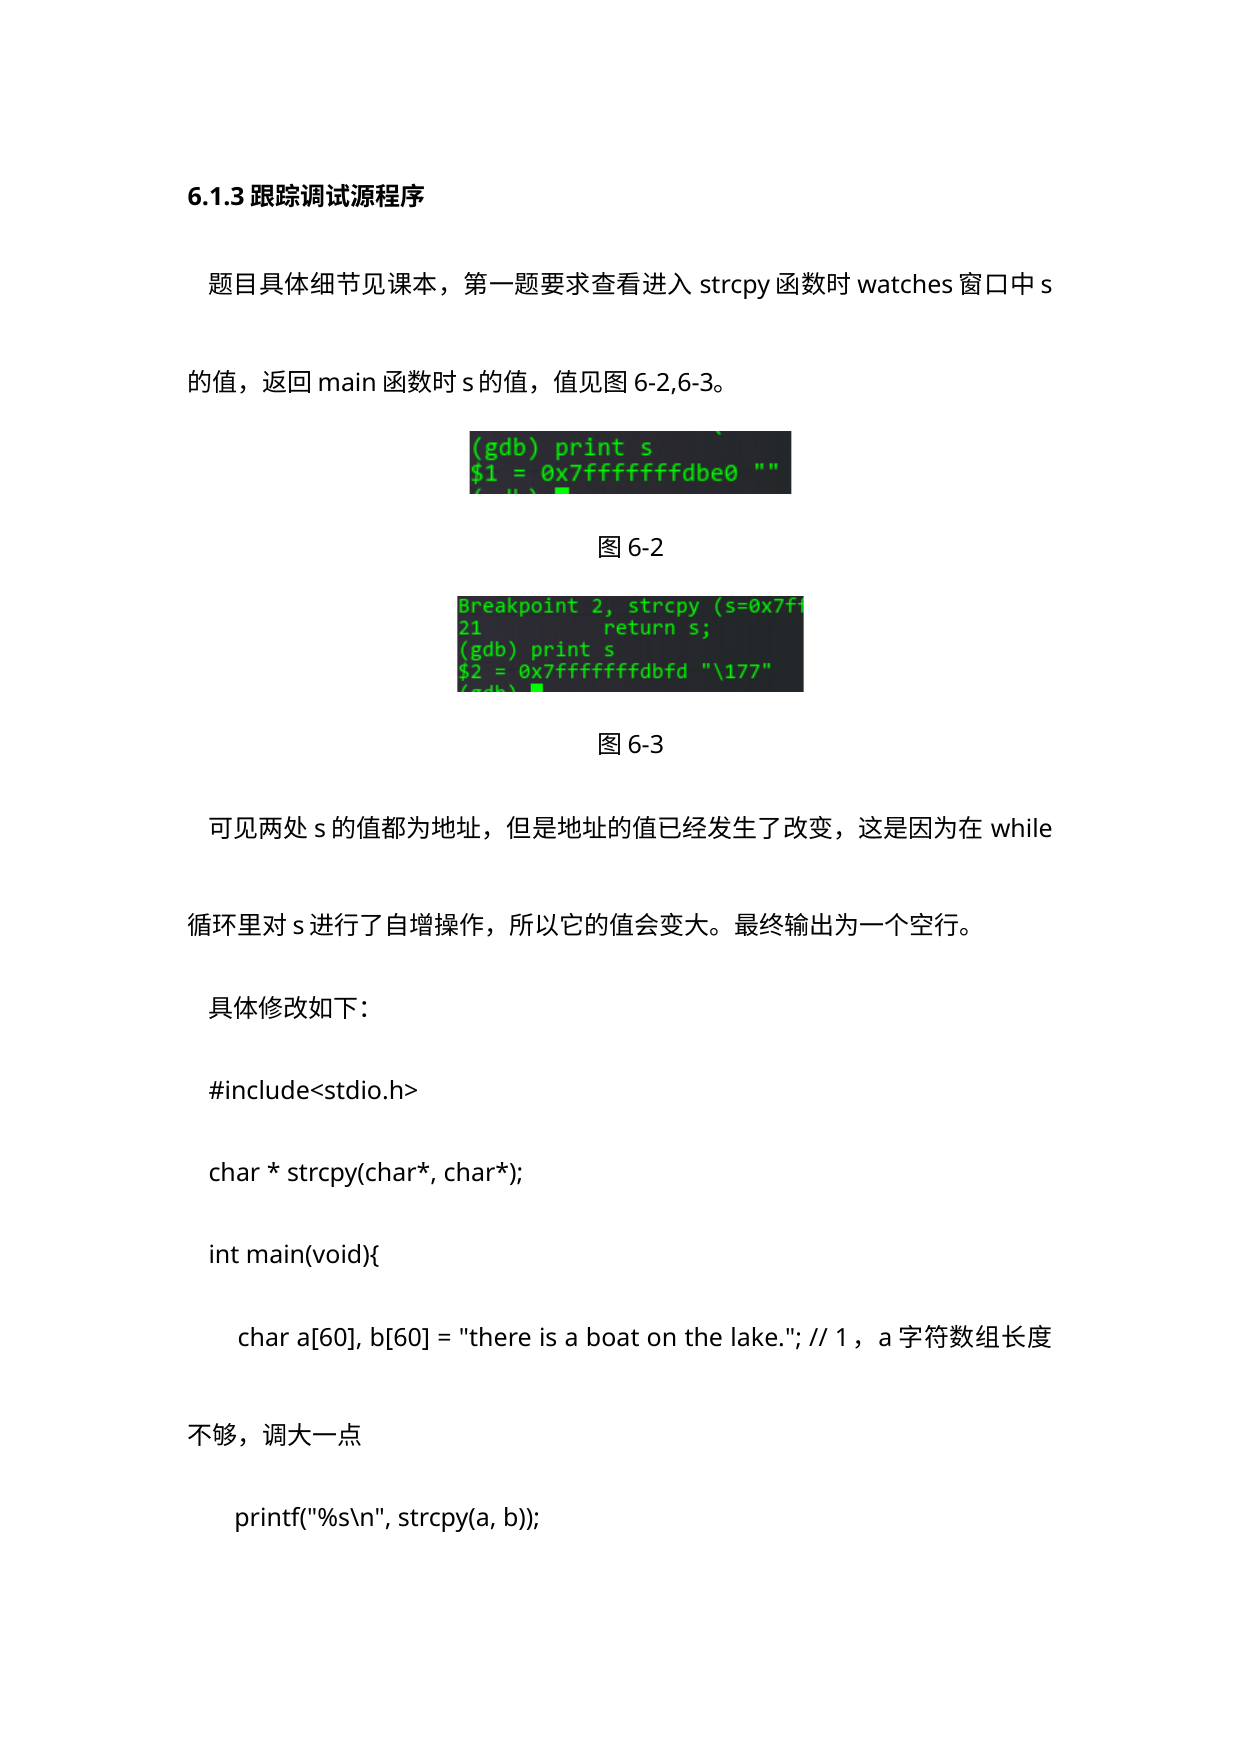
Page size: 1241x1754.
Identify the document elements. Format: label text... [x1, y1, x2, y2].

text 题目具体细节见课本，第一题要求查看进入strcpy函数时watches窗口中s的值，返回main函数时s的值，值见图6-2,6-3。 [187, 250, 1053, 413]
text 可见两处s的值都为地址，但是地址的值已经发生了改变，这是因为在while循环里对s进行了自增操作，所以它的值会变大。最终输出为一个空行。 [187, 794, 1053, 956]
picture [469, 431, 792, 494]
text 图6-3 [187, 711, 1053, 776]
subtitle 6.1.3跟踪调试源程序 [187, 162, 1053, 227]
text 图6-2 [187, 513, 1053, 578]
text 具体修改如下： [187, 974, 1053, 1039]
picture [457, 596, 804, 692]
text int main(void){ [187, 1221, 1053, 1286]
text printf("%s\n", strcpy(a, b)); [187, 1484, 1053, 1549]
text char a[60], b[60] = "there is a boat on the lake."; // 1，a字符数组长度不够，调大一点 [187, 1303, 1053, 1466]
text #include<stdio.h> [187, 1057, 1053, 1122]
text char * strcpy(char*, char*); [187, 1139, 1053, 1204]
